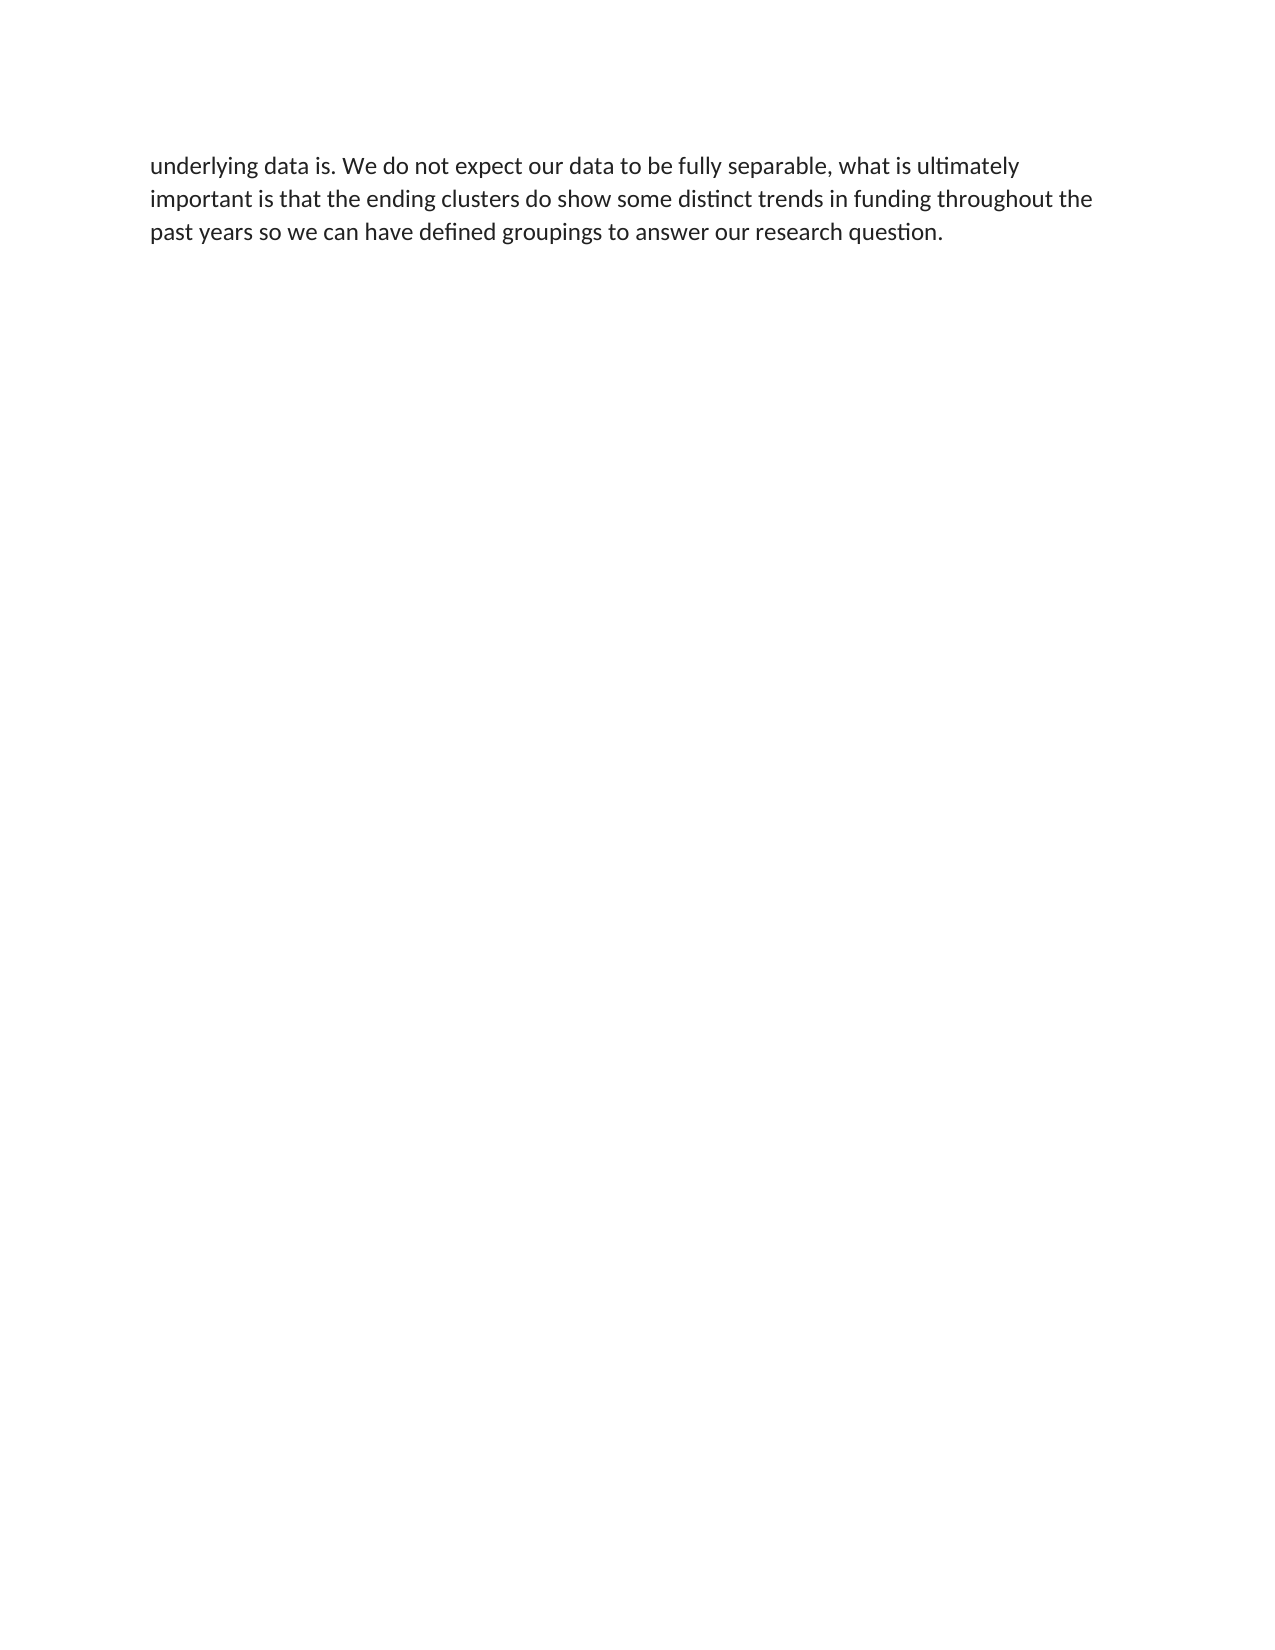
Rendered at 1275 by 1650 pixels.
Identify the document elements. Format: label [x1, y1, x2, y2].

text [150, 150, 1125, 246]
